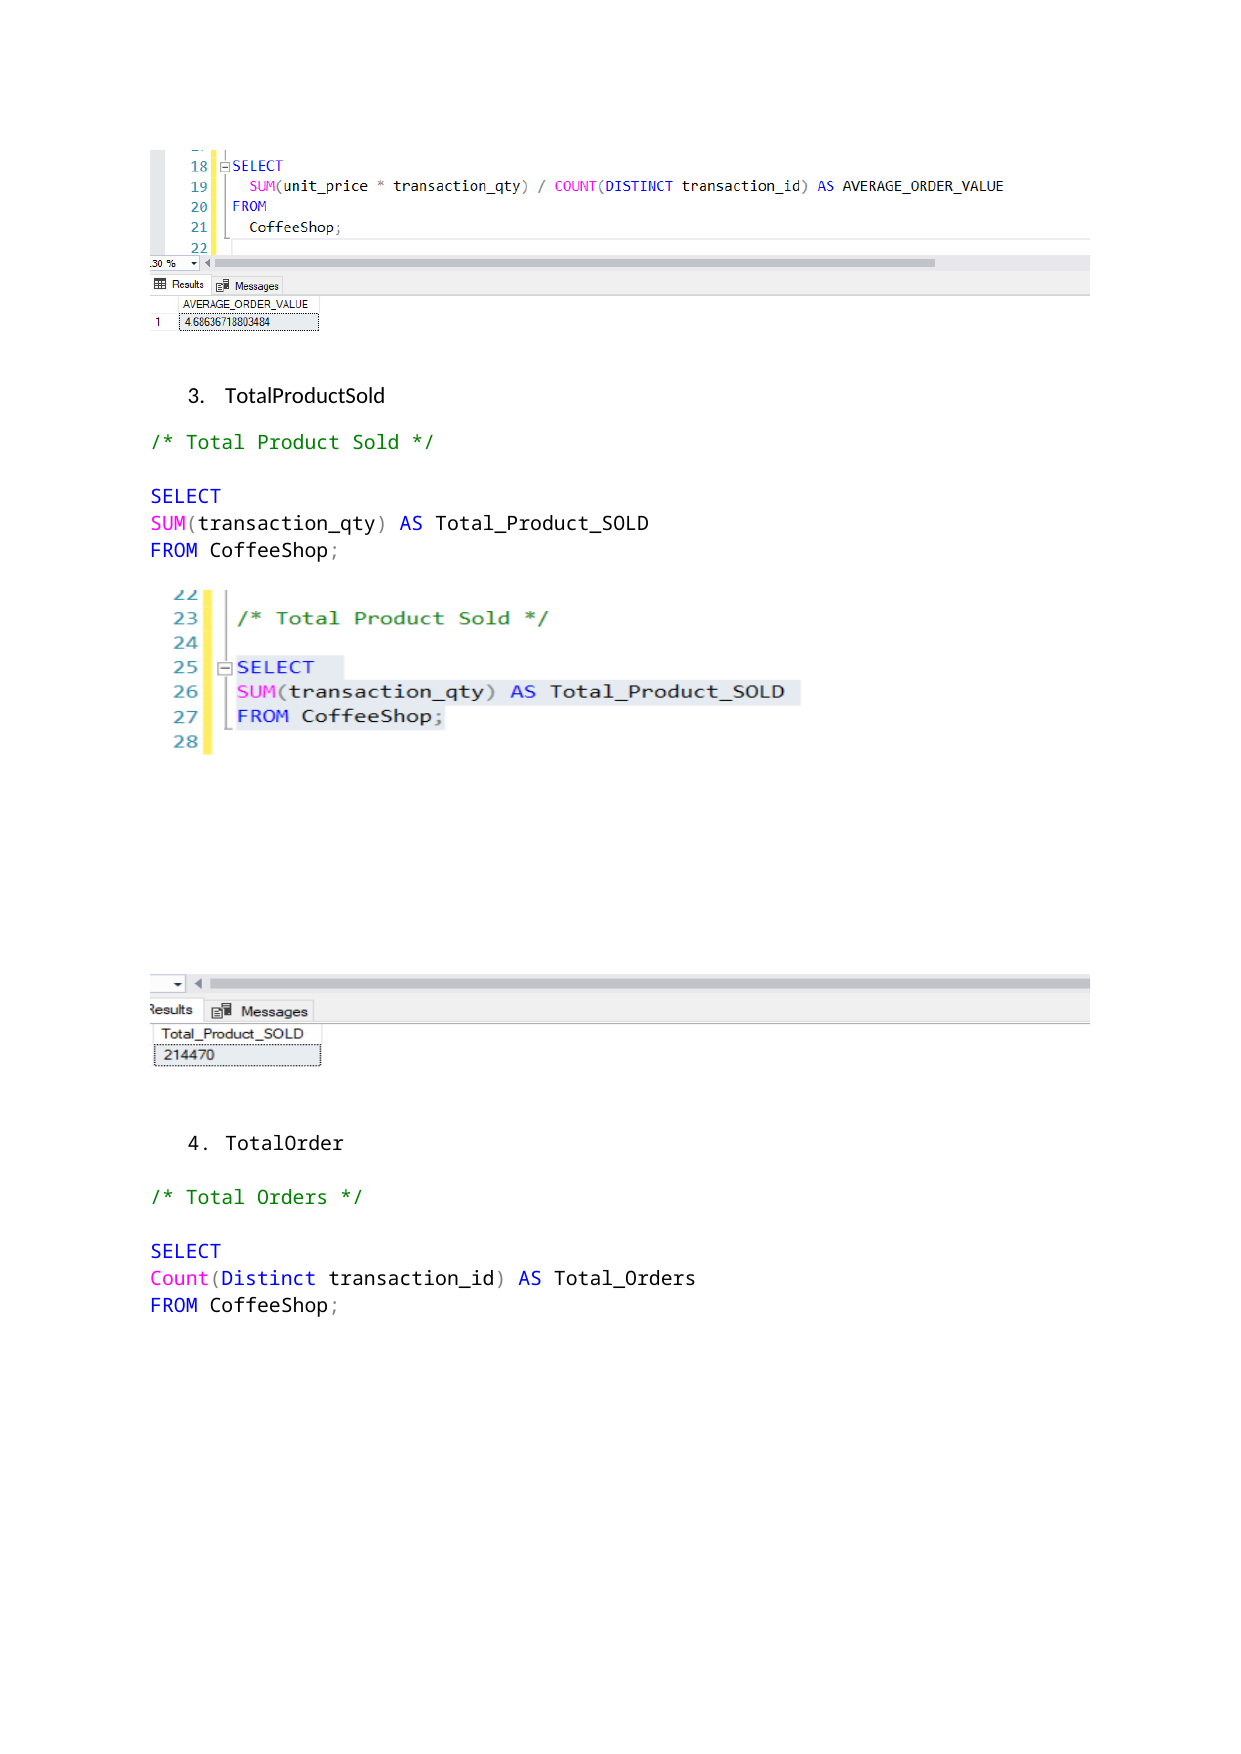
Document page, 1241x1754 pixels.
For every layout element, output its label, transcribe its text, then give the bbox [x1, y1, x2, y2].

picture [150, 150, 1091, 363]
list TotalProductSold [187, 381, 1090, 409]
text FROM CoffeeShop; [150, 1291, 1090, 1318]
text /* Total Product Sold */ [150, 428, 1090, 455]
list TotalOrder [187, 1129, 1090, 1157]
text /* Total Orders */ [150, 1183, 1090, 1211]
text SELECT [150, 1237, 1090, 1264]
text FROM CoffeeShop; [150, 536, 1090, 563]
text Count(Distinct transaction_id) AS Total_Orders [150, 1264, 1090, 1291]
picture [150, 590, 1091, 1103]
text SUM(transaction_qty) AS Total_Product_SOLD [150, 509, 1090, 536]
text SELECT [150, 482, 1090, 509]
